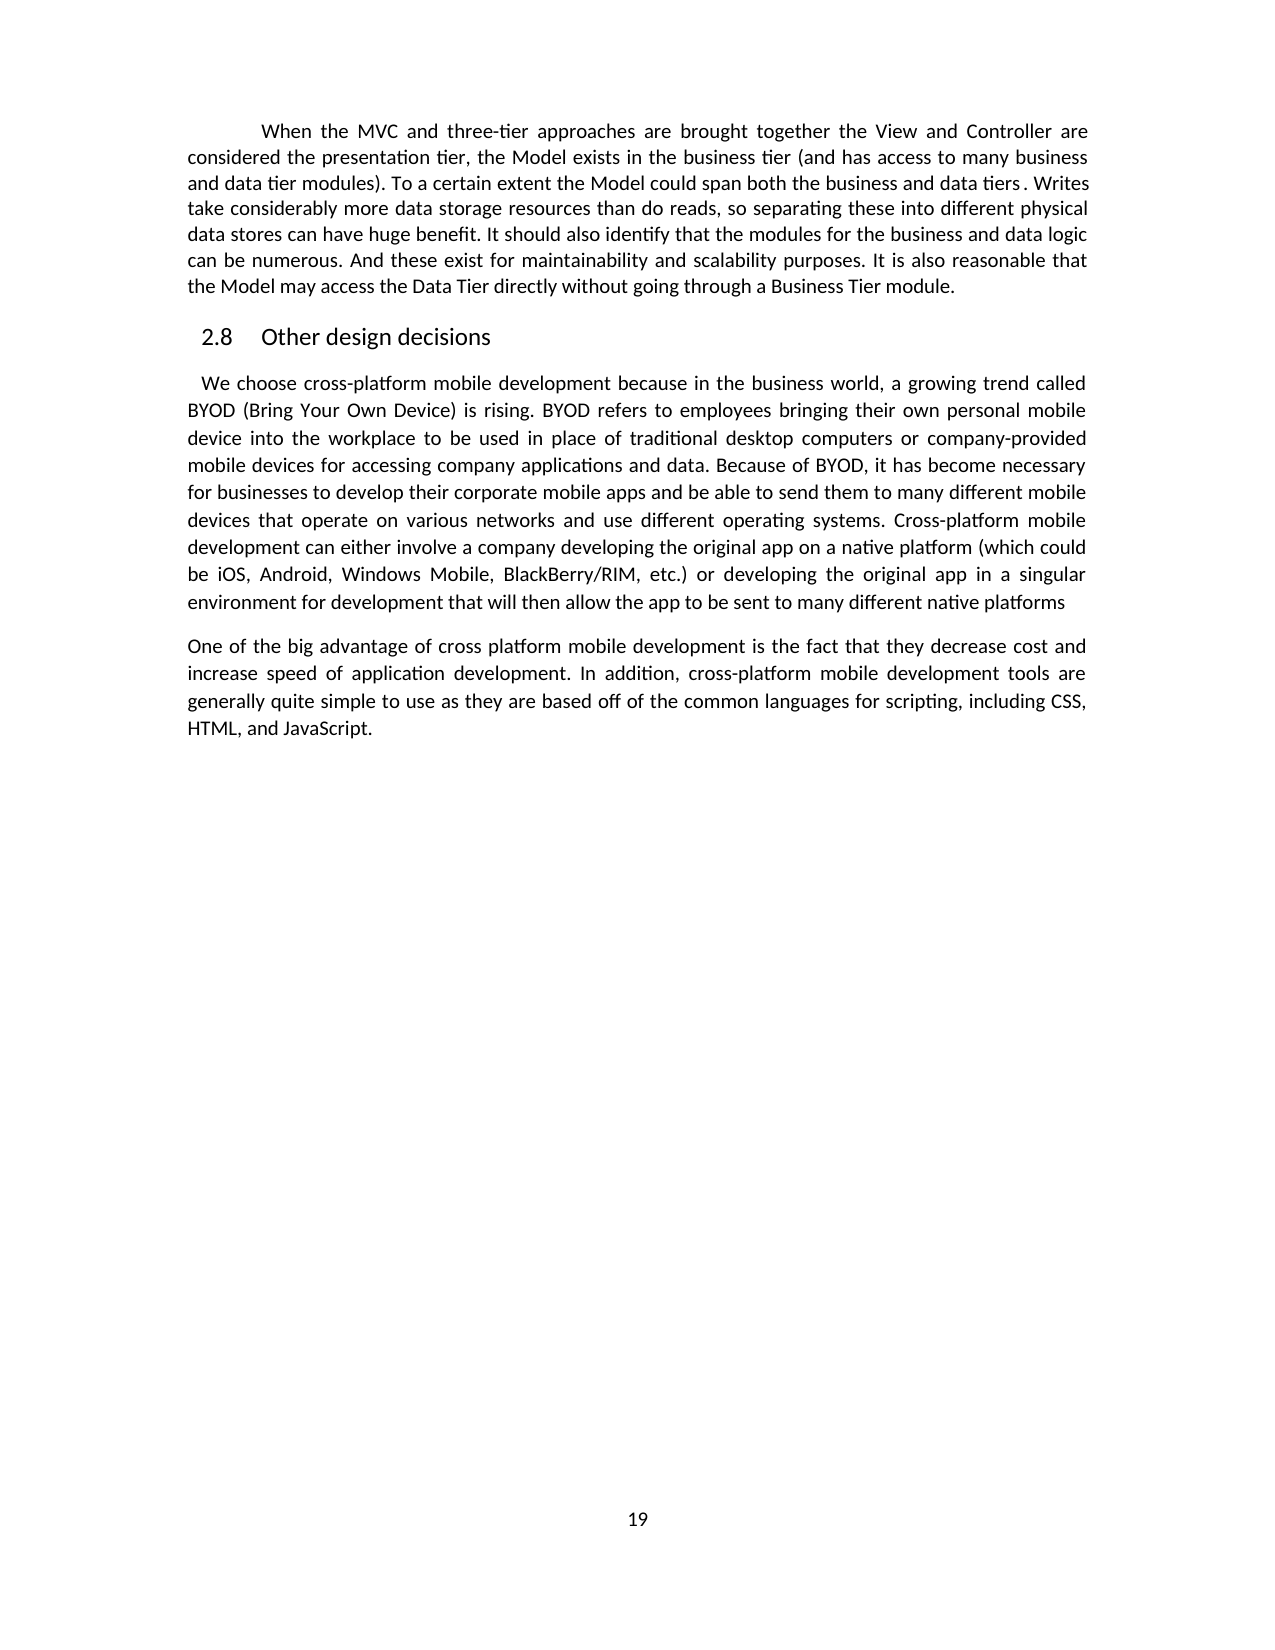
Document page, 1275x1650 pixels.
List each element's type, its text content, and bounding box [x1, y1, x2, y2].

text When the MVC and three-tier approaches are brought together the View and Controller are considered the presentation tier, the Model exists in the business tier (and has access to many business and data tier modules). To a certain extent the Model could span both the business and data tiers. Writes take considerably more data storage resources than do reads, so separating these into different physical data stores can have huge benefit. It should also identify that the modules for the business and data logic can be numerous. And these exist for maintainability and scalability purposes. It is also reasonable that the Model may access the Data Tier directly without going through a Business Tier module. [187, 118, 1089, 298]
subtitle Other design decisions [201, 321, 1089, 352]
text We choose cross-platform mobile development because in the business world, a growing trend called BYOD (Bring Your Own Device) is rising. BYOD refers to employees bringing their own personal mobile device into the workplace to be used in place of traditional desktop computers or company-provided mobile devices for accessing company applications and data. Because of BYOD, it has become necessary for businesses to develop their corporate mobile apps and be able to send them to many different mobile devices that operate on various networks and use different operating systems. Cross-platform mobile development can either involve a company developing the original app on a native platform (which could be iOS, Android, Windows Mobile, BlackBerry/RIM, etc.) or developing the original app in a singular environment for development that will then allow the app to be sent to many different native platforms [187, 370, 1088, 614]
text One of the big advantage of cross platform mobile development is the fact that they decrease cost and increase speed of application development. In addition, cross-platform mobile development tools are generally quite simple to use as they are based off of the common languages for scripting, including CSS, HTML, and JavaScript. [187, 633, 1088, 741]
